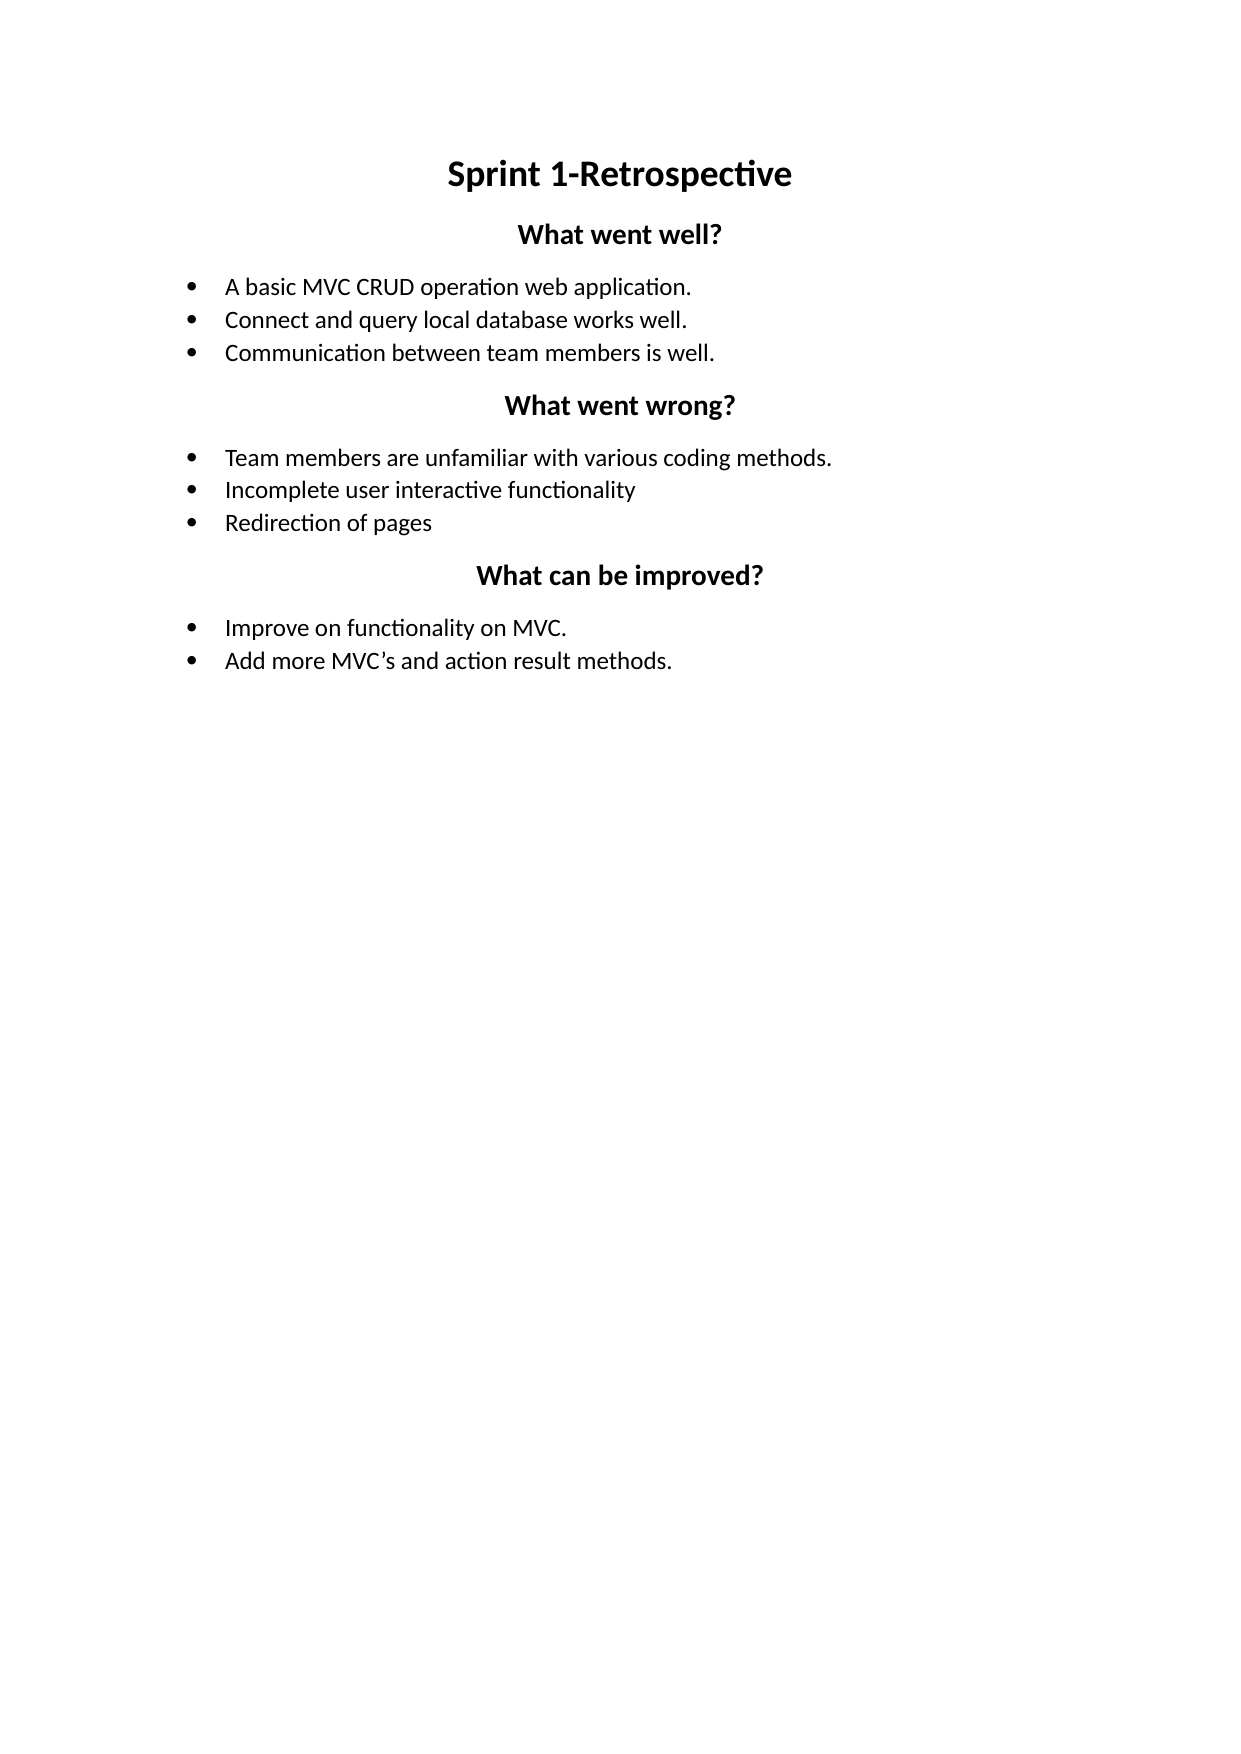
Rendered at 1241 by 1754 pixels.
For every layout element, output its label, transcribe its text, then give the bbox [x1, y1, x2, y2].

list Redirection of pages [187, 508, 1090, 538]
list Communication between team members is well. [187, 337, 1090, 368]
list A basic MVC CRUD operation web application. [187, 271, 1090, 302]
text What can be improved? [150, 557, 1090, 593]
list Add more MVC’s and action result methods. [187, 645, 1090, 676]
text What went wrong? [150, 387, 1090, 422]
list Team members are unfamiliar with various coding methods. [187, 442, 1090, 472]
list Improve on functionality on MVC. [187, 612, 1090, 643]
list Incomplete user interactive functionality [187, 475, 1090, 505]
list Connect and query local database works well. [187, 304, 1090, 335]
text Sprint 1-Retrospective [150, 150, 1090, 196]
text What went well? [150, 216, 1090, 252]
